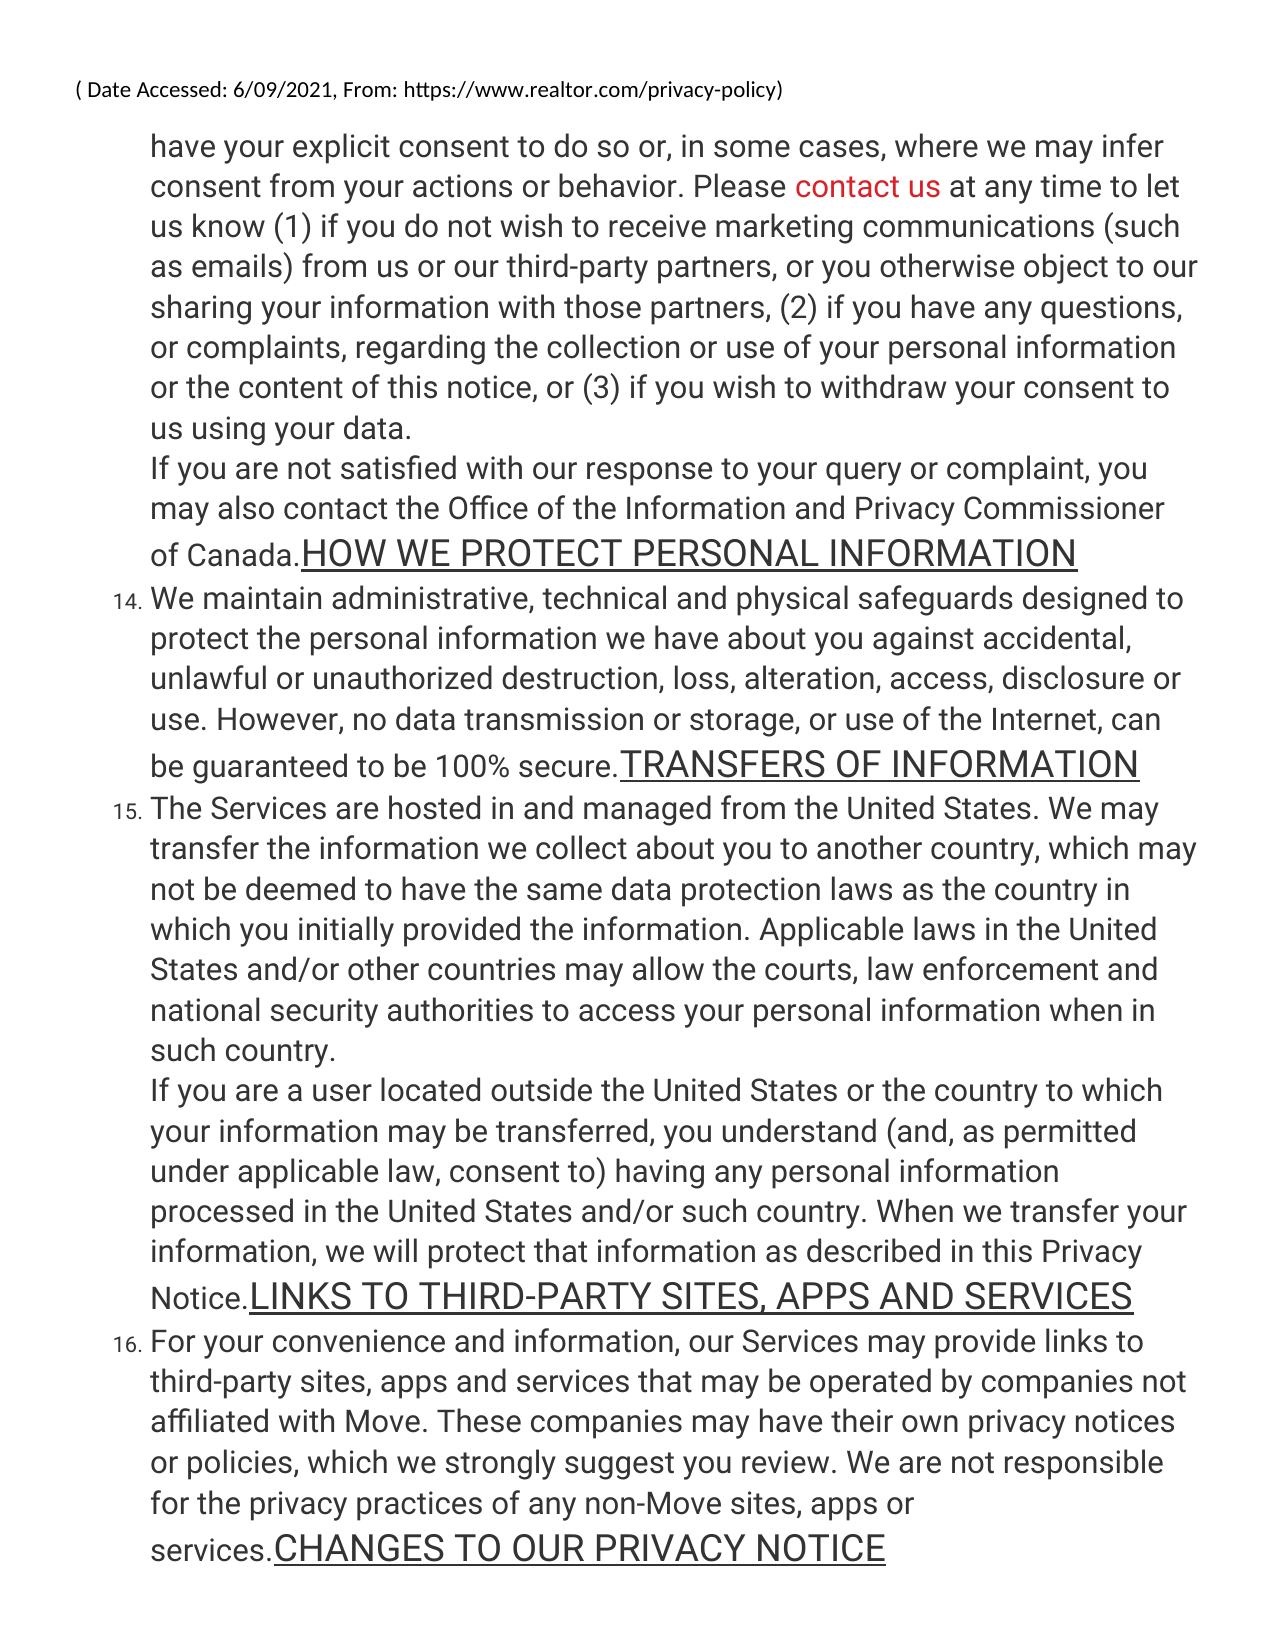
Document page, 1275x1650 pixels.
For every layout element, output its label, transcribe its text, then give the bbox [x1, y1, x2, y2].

subtitle The Services are hosted in and managed from the United States. We may transfer the information we collect about you to another country, which may not be deemed to have the same data protection laws as the country in which you initially provided the information. Applicable laws in the United States and/or other countries may allow the courts, law enforcement and national security authorities to access your personal information when in such country. If you are a user located outside the United States or the country to which your information may be transferred, you understand (and, as permitted under applicable law, consent to) having any personal information processed in the United States and/or such country. When we transfer your information, we will protect that information as described in this Privacy Notice.LINKS TO THIRD-PARTY SITES, APPS AND SERVICES [112, 791, 1200, 1319]
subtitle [112, 128, 1200, 576]
subtitle We maintain administrative, technical and physical safeguards designed to protect the personal information we have about you against accidental, unlawful or unauthorized destruction, loss, alteration, access, disclosure or use. However, no data transmission or storage, or use of the Internet, can be guaranteed to be 100% secure.TRANSFERS OF INFORMATION [112, 580, 1200, 786]
subtitle For your convenience and information, our Services may provide links to third-party sites, apps and services that may be operated by companies not affiliated with Move. These companies may have their own privacy notices or policies, which we strongly suggest you review. We are not responsible for the privacy practices of any non-Move sites, apps or services.CHANGES TO OUR PRIVACY NOTICE [112, 1323, 1200, 1570]
